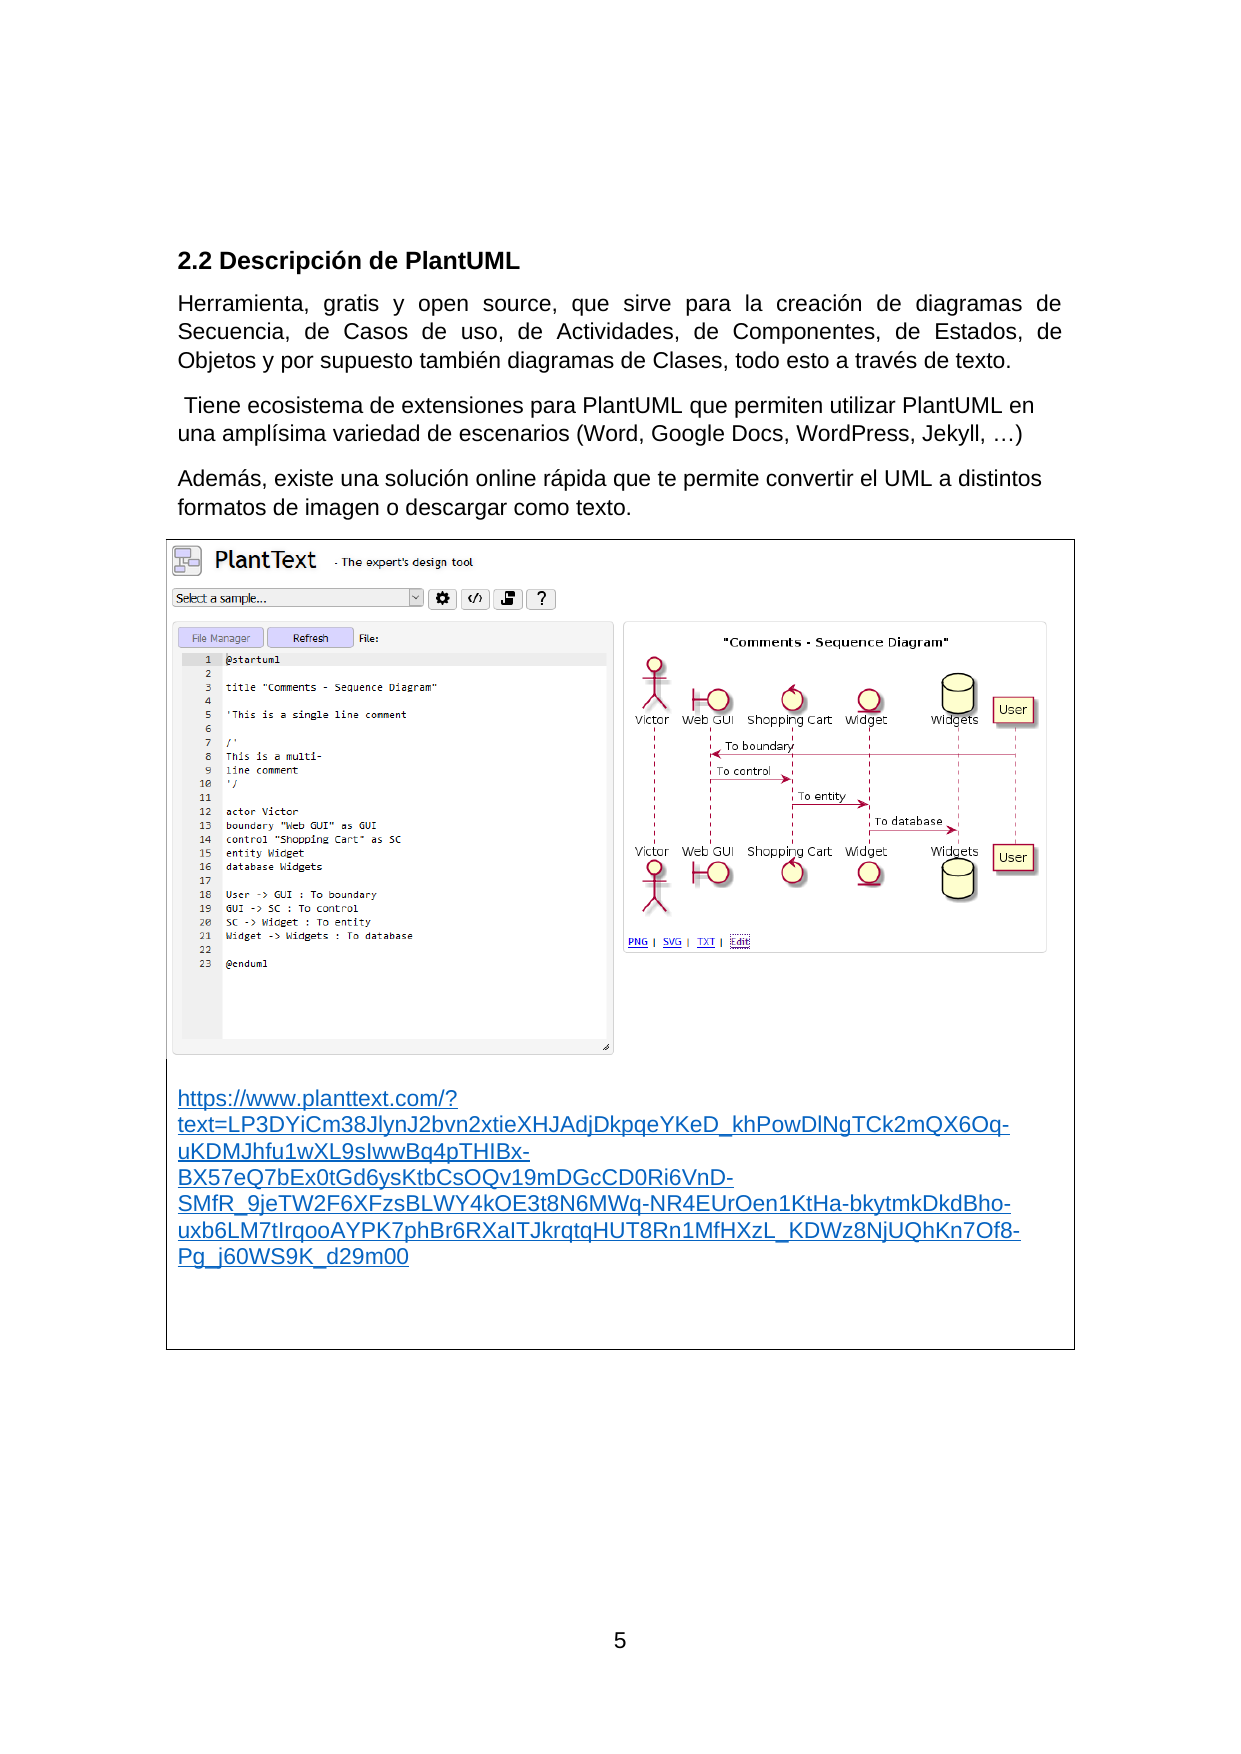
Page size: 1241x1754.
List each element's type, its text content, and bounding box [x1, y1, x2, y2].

text Además, existe una solución online rápida que te permite convertir el UML a distintos formatos de imagen o descargar como texto. [177, 465, 1063, 520]
picture [166, 540, 1053, 1059]
text Tiene ecosistema de extensiones para PlantUML que permiten utilizar PlantUML en una amplísima variedad de escenarios (Word, Google Docs, WordPress, Jekyll, …) [177, 392, 1063, 447]
subtitle 2.2 Descripción de PlantUML [177, 246, 1063, 275]
text Herramienta, gratis y open source, que sirve para la creación de diagramas de Secuencia, de Casos de uso, de Actividades, de Componentes, de Estados, de Objetos y por supuesto también diagramas de Clases, todo esto a través de texto. [177, 290, 1063, 373]
table_header https://www.planttext.com/?text=LP3DYiCm38JlynJ2bvn2xtieXHJAdjDkpqeYKeD_khPowDlNgTCk2mQX6Oq-uKDMJhfu1wXL9sIwwBq4pTHIBx-BX57eQ7bEx0tGd6ysKtbCsOQv19mDGcCD0Ri6VnD-SMfR_9jeTW2F6XFzsBLWY4kOE3t8N6MWq-NR4EUrOen1KtHa-bkytmkDkdBho-uxb6LM7tIrqooAYPK7phBr6RXaITJkrqtqHUT8Rn1MfHXzL_KDWz8NjUQhKn7Of8-Pg_j60WS9K_d29m00 [167, 540, 1074, 1348]
